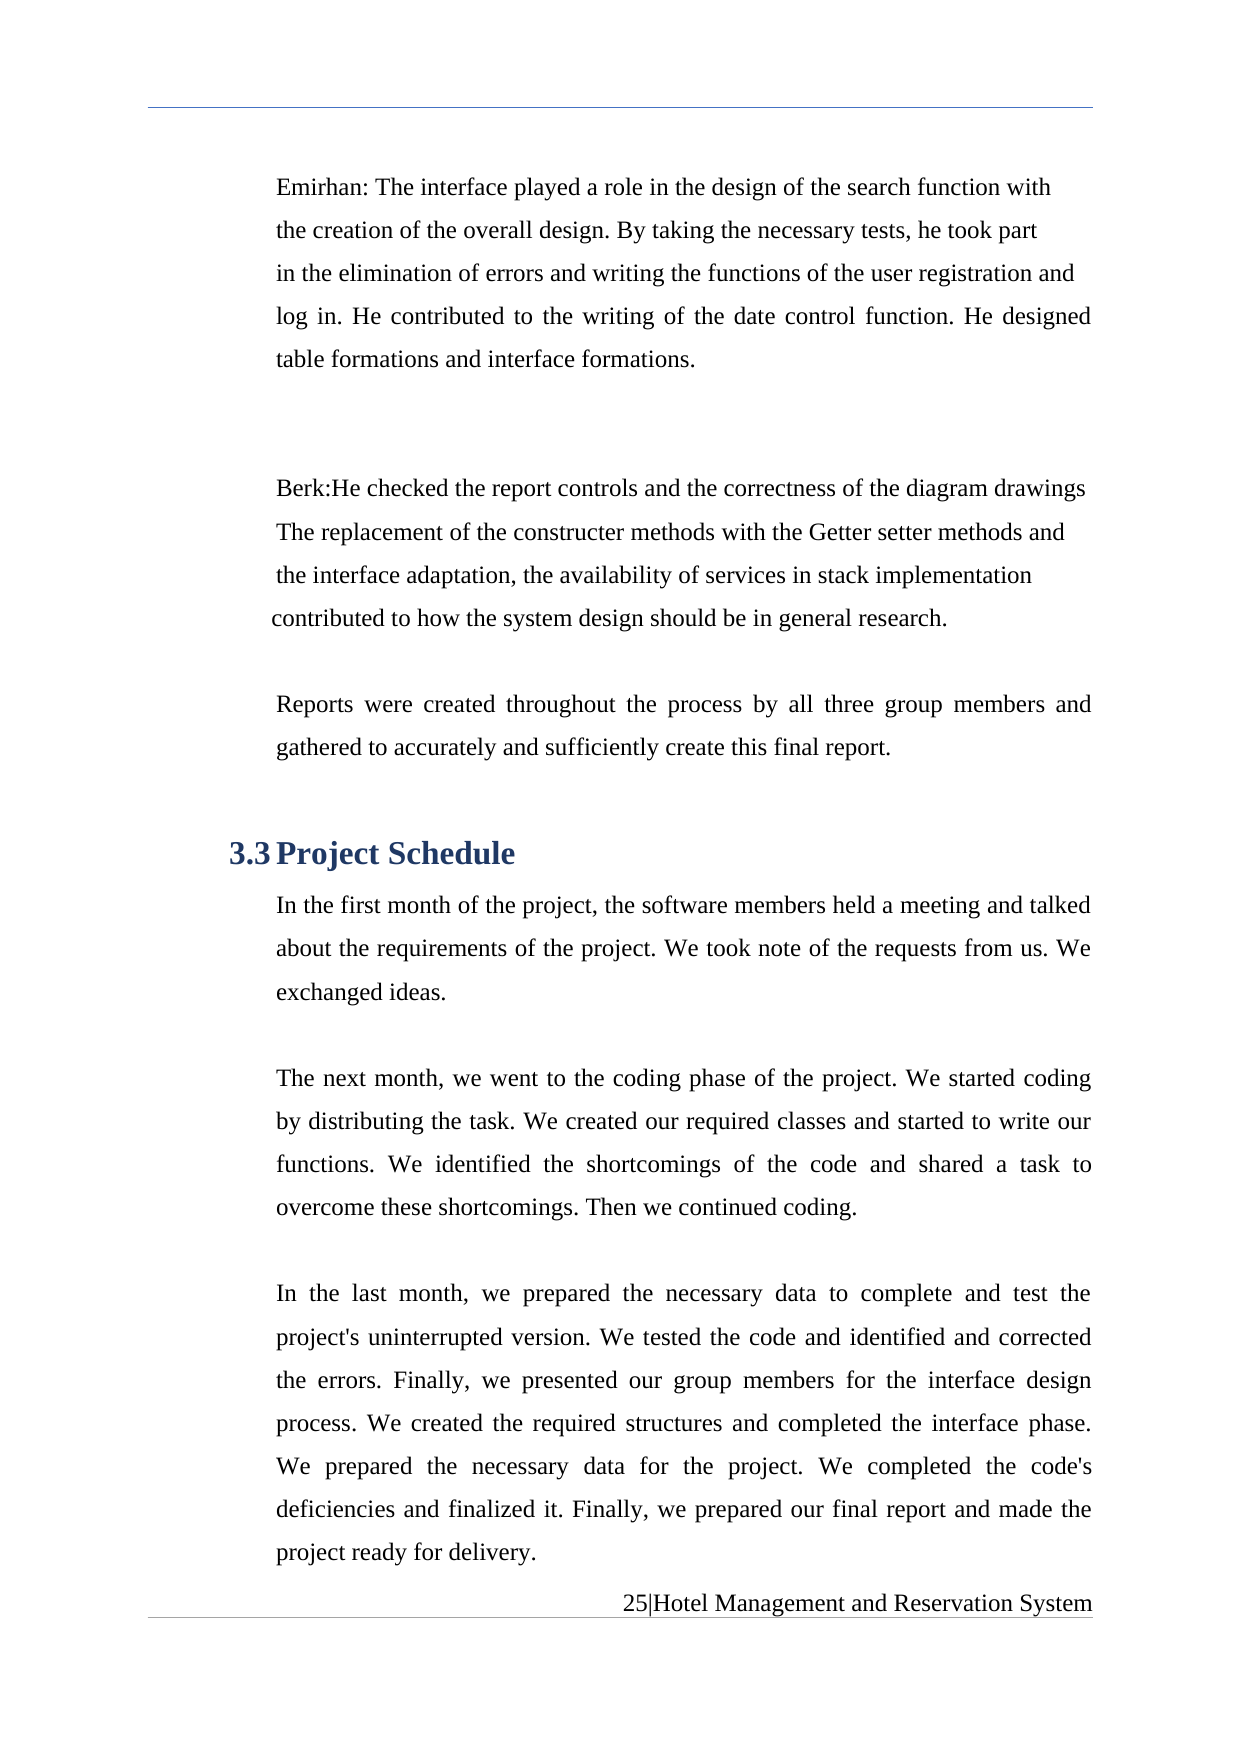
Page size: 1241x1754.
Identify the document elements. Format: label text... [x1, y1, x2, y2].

text The next month, we went to the coding phase of the project. We started coding by distributing the task. We created our required classes and started to write our functions. We identified the shortcomings of the code and shared a task to overcome these shortcomings. Then we continued coding. [276, 1063, 1093, 1221]
text the interface adaptation, the availability of services in stack implementation [202, 560, 1093, 588]
list Project Schedule [229, 833, 1093, 871]
text contributed to how the system design should be in general research. [148, 603, 1093, 632]
list in the elimination of errors and writing the functions of the user registration and [276, 258, 1093, 287]
list Reports were created throughout the process by all three group members and gathered to accurately and sufficiently create this final report. [276, 689, 1093, 761]
list Berk:He checked the report controls and the correctness of the diagram drawings [276, 473, 1093, 502]
list The replacement of the constructer methods with the Getter setter methods and [276, 517, 1093, 545]
text In the last month, we prepared the necessary data to complete and test the project's uninterrupted version. We tested the code and identified and corrected the errors. Finally, we presented our group members for the interface design process. We created the required structures and completed the interface phase. We prepared the necessary data for the project. We completed the code's deficiencies and finalized it. Finally, we prepared our final report and made the project ready for delivery. [276, 1278, 1093, 1566]
text In the first month of the project, the software members held a meeting and talked about the requirements of the project. We took note of the requests from us. We exchanged ideas. [276, 890, 1093, 1005]
list Emirhan: The interface played a role in the design of the search function with [276, 172, 1093, 200]
list the creation of the overall design. By taking the necessary tests, he took part [276, 215, 1093, 243]
list log in. He contributed to the writing of the date control function. He designed table formations and interface formations. [276, 301, 1093, 373]
